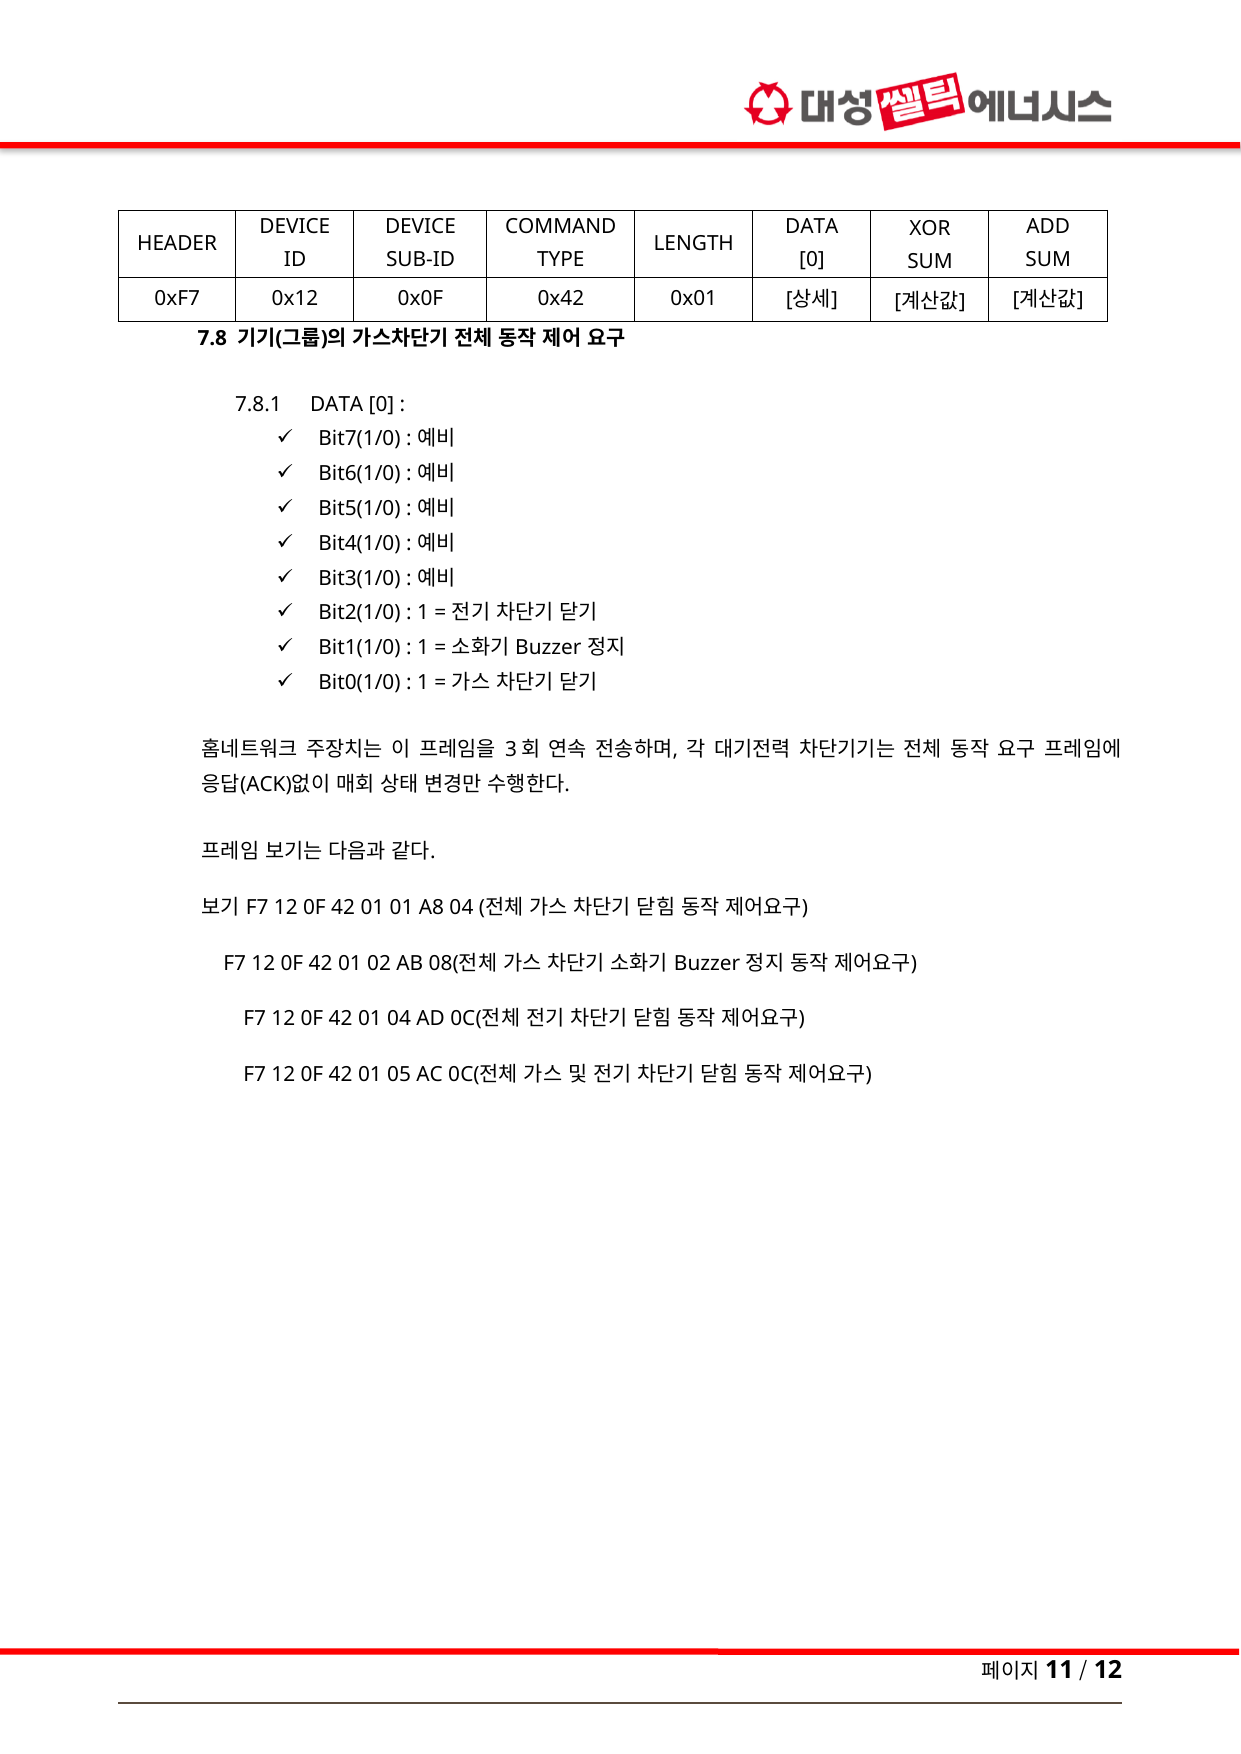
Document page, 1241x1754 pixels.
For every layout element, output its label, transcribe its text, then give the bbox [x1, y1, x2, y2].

table_cell 0xF7 [119, 278, 235, 321]
list Bit2(1/0) : 1 = 전기 차단기 닫기 [276, 596, 1122, 626]
text 프레임 보기는 다음과 같다. [201, 835, 1122, 865]
list Bit3(1/0) : 예비 [276, 561, 1122, 591]
list 기기(그룹)의 가스차단기 전체 동작 제어 요구 [197, 322, 1122, 352]
table_header DATA [0] [753, 211, 870, 277]
table_header ADD SUM [989, 211, 1107, 277]
text F7 12 0F 42 01 05 AC 0C(전체 가스 및 전기 차단기 닫힘 동작 제어요구) [201, 1057, 1122, 1088]
list Bit5(1/0) : 예비 [276, 491, 1122, 522]
table_cell 0x42 [487, 278, 634, 321]
list Bit1(1/0) : 1 = 소화기 Buzzer 정지 [276, 630, 1122, 661]
list Bit7(1/0) : 예비 [276, 422, 1122, 452]
table_cell [계산값] [871, 278, 988, 321]
table_header LENGTH [635, 211, 752, 277]
table_cell 0x12 [236, 278, 353, 321]
text 보기 F7 12 0F 42 01 01 A8 04 (전체 가스 차단기 닫힘 동작 제어요구) [201, 890, 1122, 921]
table_cell 0x01 [635, 278, 752, 321]
text F7 12 0F 42 01 04 AD 0C(전체 전기 차단기 닫힘 동작 제어요구) [201, 1002, 1122, 1032]
table_header DEVICE SUB-ID [354, 211, 486, 277]
list Bit4(1/0) : 예비 [276, 526, 1122, 556]
list Bit6(1/0) : 예비 [276, 456, 1122, 487]
picture [737, 65, 1123, 141]
table_header XOR SUM [871, 211, 988, 277]
table_header COMMAND TYPE [487, 211, 634, 277]
text F7 12 0F 42 01 02 AB 08(전체 가스 차단기 소화기 Buzzer 정지 동작 제어요구) [201, 946, 1122, 976]
list Bit0(1/0) : 1 = 가스 차단기 닫기 [276, 665, 1122, 696]
table_cell [상세] [753, 278, 870, 321]
table_cell [계산값] [989, 278, 1107, 321]
table_header DEVICE ID [236, 211, 353, 277]
table_cell 0x0F [354, 278, 486, 321]
table_header HEADER [119, 211, 235, 277]
text 홈네트워크 주장치는 이 프레임을 3회 연속 전송하며, 각 대기전력 차단기기는 전체 동작 요구 프레임에 응답(ACK)없이 매회 상태 변경만 수행한다. [201, 733, 1122, 798]
list DATA [0] : [235, 389, 1122, 417]
